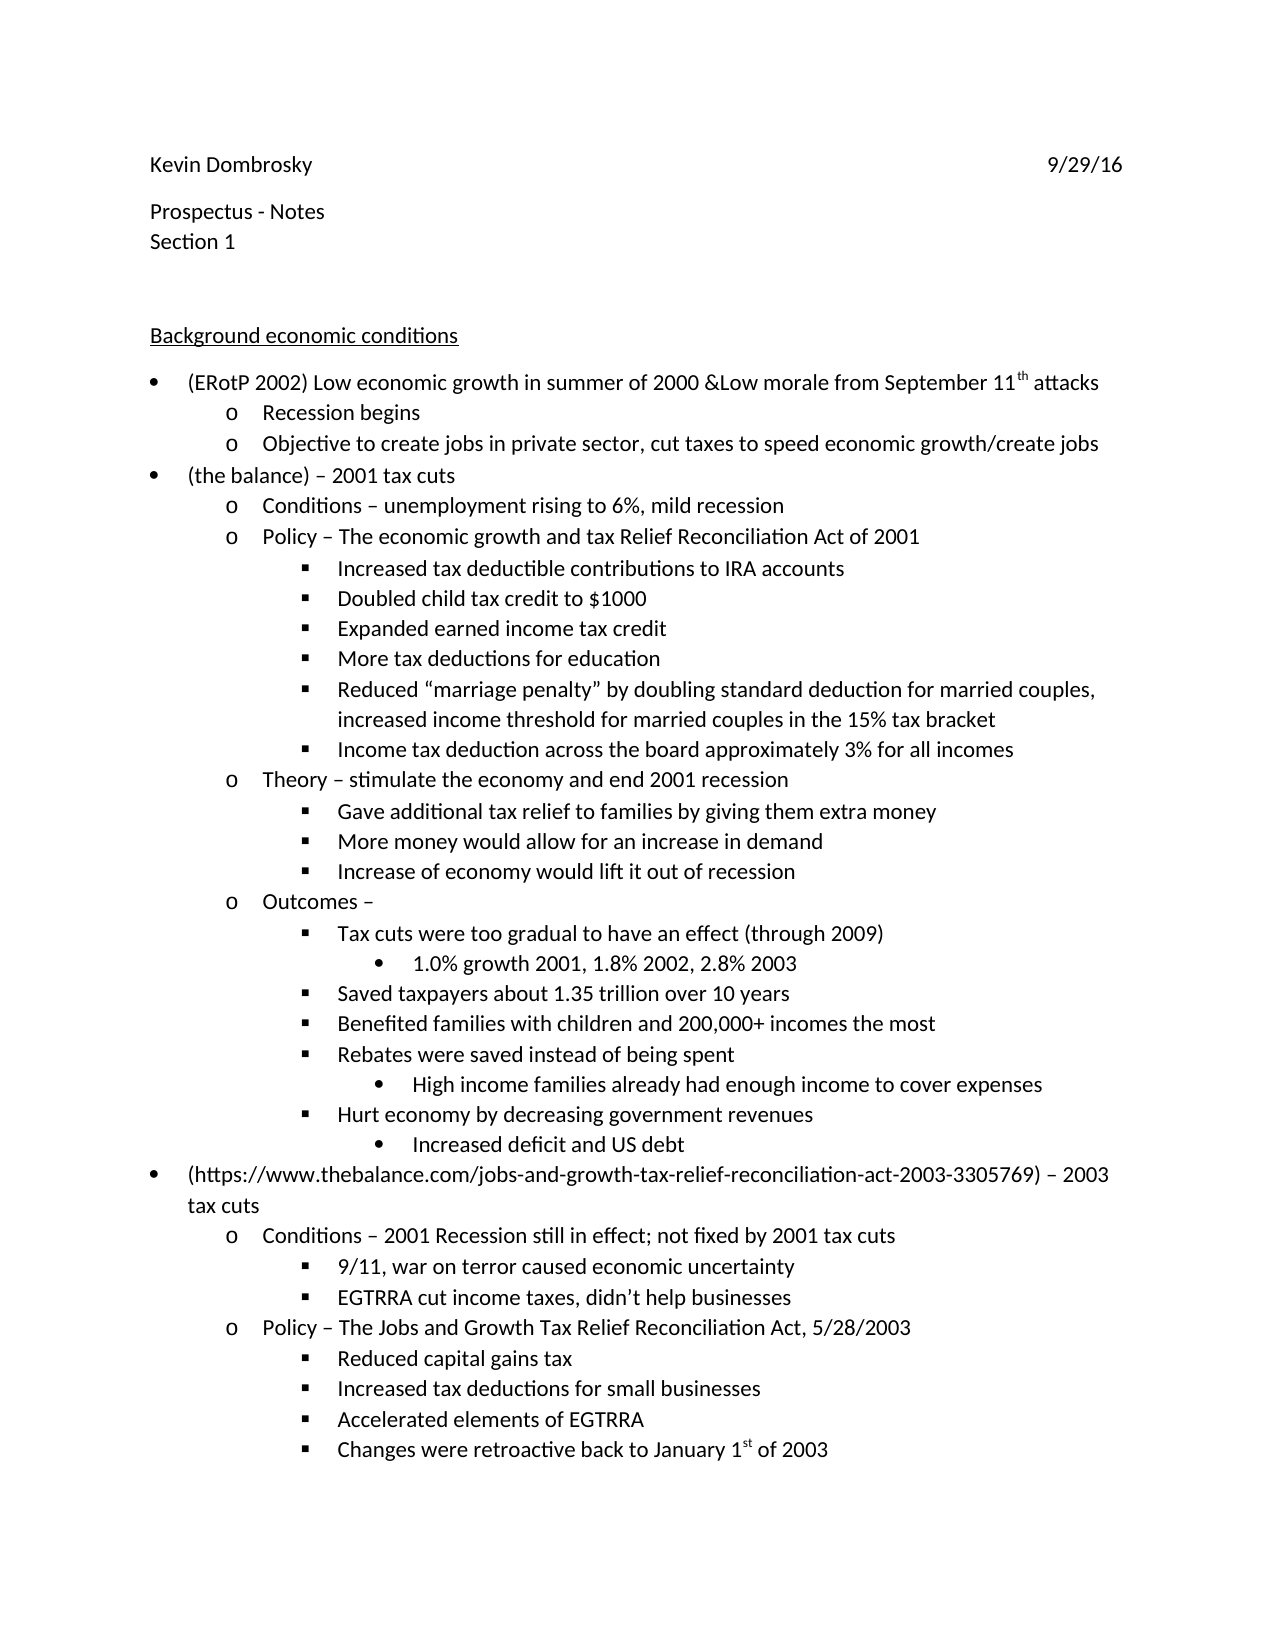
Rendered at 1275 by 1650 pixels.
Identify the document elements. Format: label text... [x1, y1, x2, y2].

list Conditions – unemployment rising to 6%, mild recession [225, 491, 1125, 520]
list Saved taxpayers about 1.35 trillion over 10 years [300, 979, 1125, 1007]
list (ERotP 2002) Low economic growth in summer of 2000 &Low morale from September 11th attacks [150, 368, 1125, 396]
list Recession begins [225, 398, 1125, 427]
list Benefited families with children and 200,000+ incomes the most [300, 1009, 1125, 1038]
list Increased deficit and US debt [375, 1130, 1125, 1158]
list EGTRRA cut income taxes, didn’t help businesses [300, 1283, 1125, 1311]
list Policy – The economic growth and tax Relief Reconciliation Act of 2001 [225, 522, 1125, 552]
list 9/11, war on terror caused economic uncertainty [300, 1252, 1125, 1281]
list Theory – stimulate the economy and end 2001 recession [225, 765, 1125, 794]
list More money would allow for an increase in demand [300, 827, 1125, 855]
list Outcomes – [225, 887, 1125, 917]
list (https://www.thebalance.com/jobs-and-growth-tax-relief-reconciliation-act-2003-3305769) – 2003 tax cuts [150, 1161, 1125, 1219]
list (the balance) – 2001 tax cuts [150, 461, 1125, 489]
list Rebates were saved instead of being spent [300, 1040, 1125, 1068]
list Expanded earned income tax credit [300, 614, 1125, 642]
list Income tax deduction across the board approximately 3% for all incomes [300, 735, 1125, 763]
list Objective to create jobs in private sector, cut taxes to speed economic growth/create jobs [225, 429, 1125, 458]
list Accelerated elements of EGTRRA [300, 1405, 1125, 1433]
list Hurt economy by decreasing government revenues [300, 1100, 1125, 1128]
list Reduced “marriage penalty” by doubling standard deduction for married couples, increased income threshold for married couples in the 15% tax bracket [300, 675, 1125, 733]
list Increased tax deductible contributions to IRA accounts [300, 554, 1125, 582]
list Reduced capital gains tax [300, 1344, 1125, 1372]
list Conditions – 2001 Recession still in effect; not fixed by 2001 tax cuts [225, 1221, 1125, 1250]
list More tax deductions for education [300, 644, 1125, 673]
list Increase of economy would lift it out of recession [300, 857, 1125, 885]
list Policy – The Jobs and Growth Tax Relief Reconciliation Act, 5/28/2003 [225, 1313, 1125, 1342]
list High income families already had enough income to cover expenses [375, 1070, 1125, 1098]
list Tax cuts were too gradual to have an effect (through 2009) [300, 919, 1125, 947]
text Kevin Dombrosky 9/29/16 [150, 150, 1125, 178]
text Prospectus - Notes Section 1 [150, 197, 1125, 255]
text Background economic conditions [150, 321, 1125, 349]
list Gave additional tax relief to families by giving them extra money [300, 797, 1125, 825]
list Increased tax deductions for small businesses [300, 1374, 1125, 1403]
list 1.0% growth 2001, 1.8% 2002, 2.8% 2003 [375, 949, 1125, 977]
list Doubled child tax credit to $1000 [300, 584, 1125, 612]
list Changes were retroactive back to January 1st of 2003 [300, 1435, 1125, 1463]
